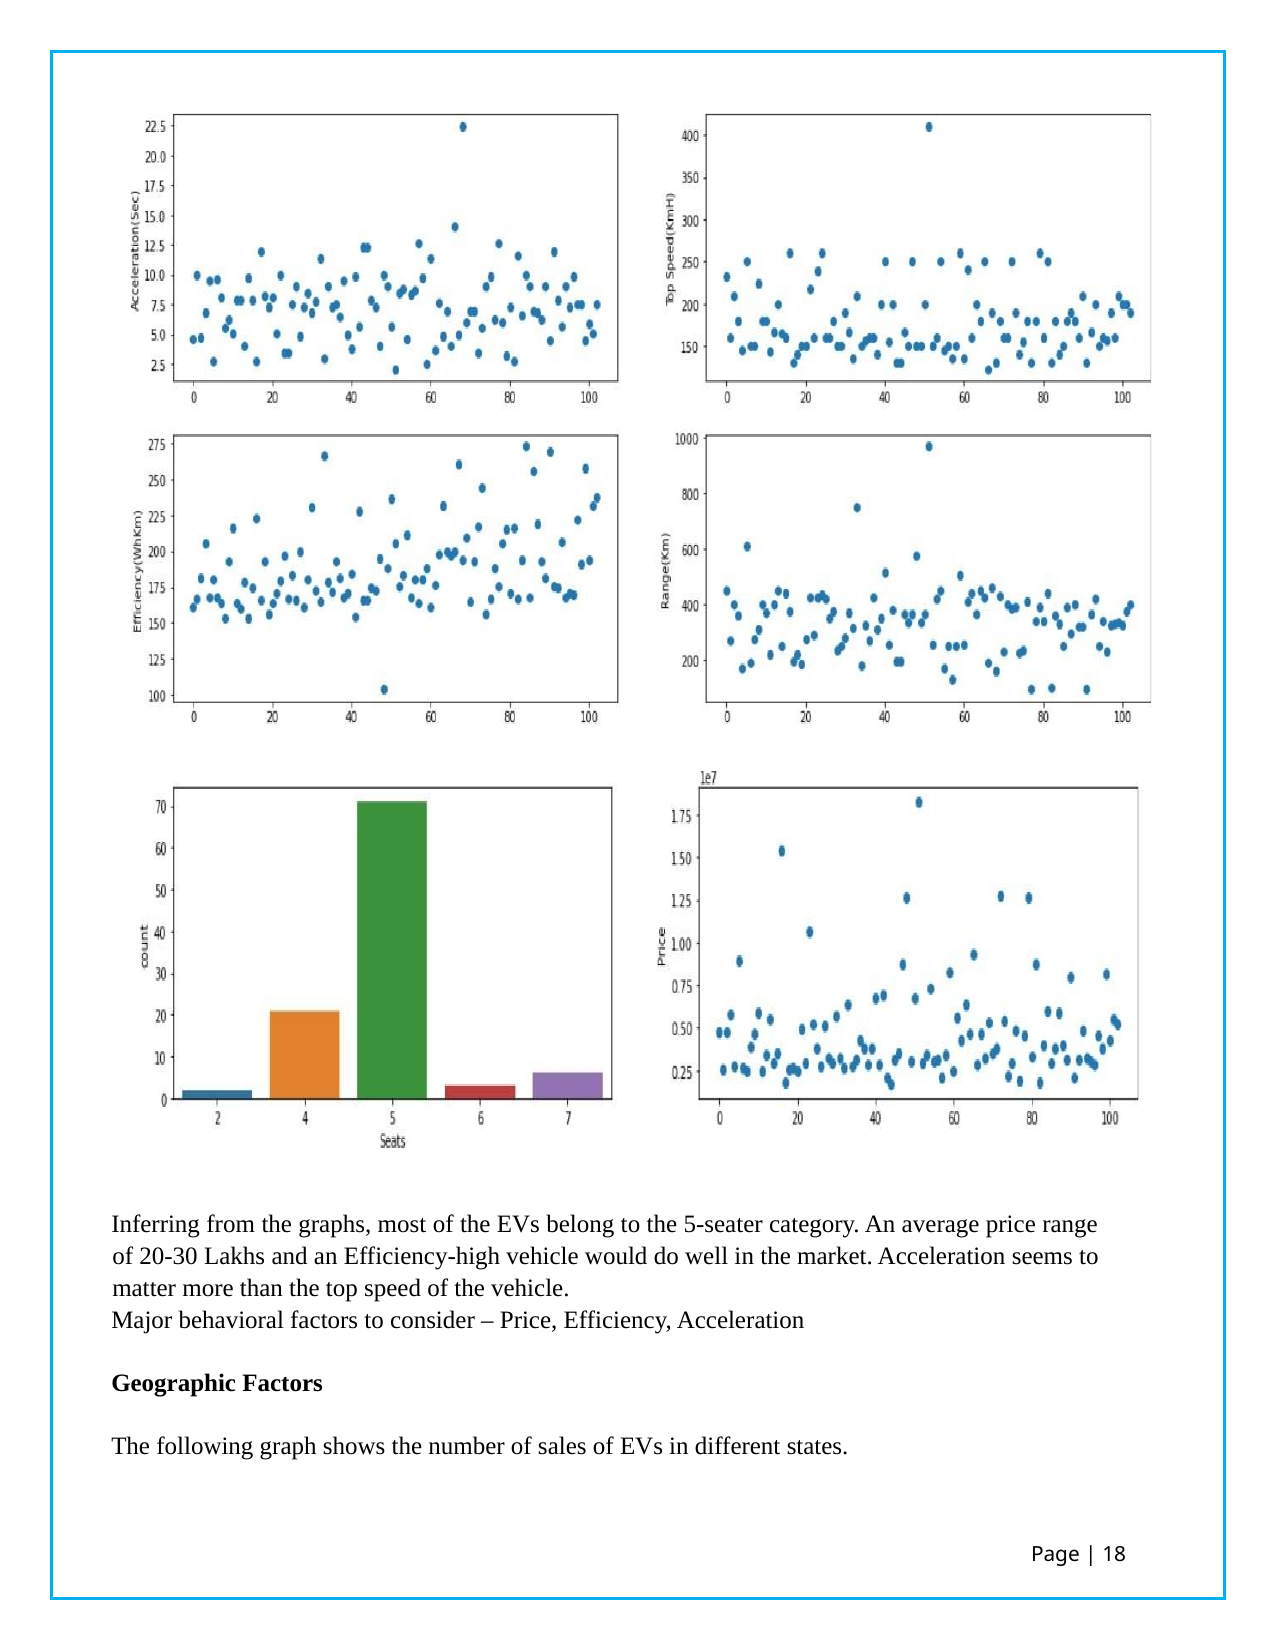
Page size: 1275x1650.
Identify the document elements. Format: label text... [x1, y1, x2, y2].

text Inferring from the graphs, most of the EVs belong to the 5-seater category. An average price range of 20-30 Lakhs and an Efficiency-high vehicle would do well in the market. Acceleration seems to matter more than the top speed of the vehicle. [111, 1209, 1099, 1302]
text The following graph shows the number of sales of EVs in different states. [111, 1431, 1122, 1460]
subtitle Geographic Factors [111, 1368, 1065, 1397]
text Major behavioral factors to consider – Price, Efficiency, Acceleration [111, 1305, 1122, 1334]
picture [139, 771, 1139, 1148]
picture [130, 113, 1152, 724]
